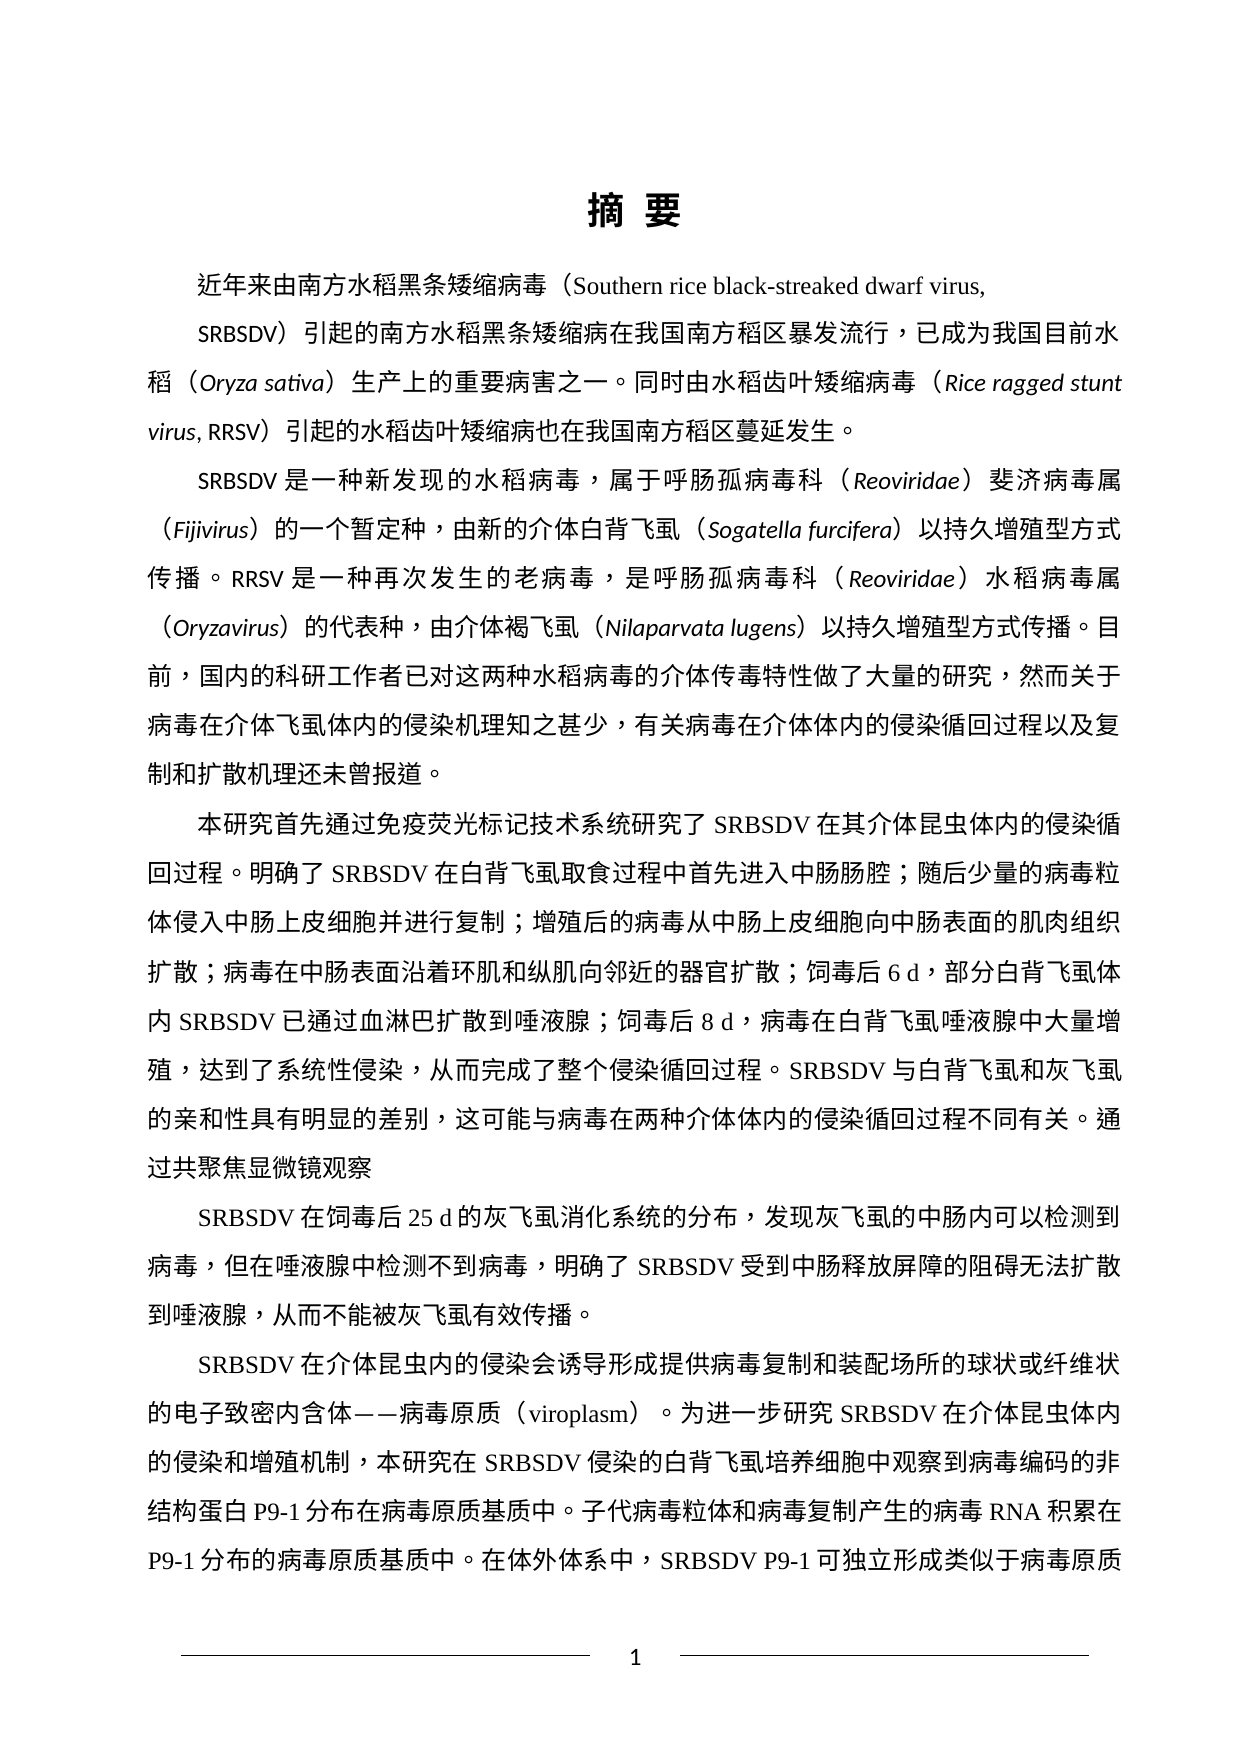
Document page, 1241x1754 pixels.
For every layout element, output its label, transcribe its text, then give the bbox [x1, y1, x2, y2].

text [148, 1331, 1122, 1576]
text 本研究首先通过免疫荧光标记技术系统研究了SRBSDV在其介体昆虫体内的侵染循回过程。明确了SRBSDV在白背飞虱取食过程中首先进入中肠肠腔；随后少量的病毒粒体侵入中肠上皮细胞并进行复制；增殖后的病毒从中肠上皮细胞向中肠表面的肌肉组织扩散；病毒在中肠表面沿着环肌和纵肌向邻近的器官扩散；饲毒后6 d，部分白背飞虱体内SRBSDV已通过血淋巴扩散到唾液腺；饲毒后8 d，病毒在白背飞虱唾液腺中大量增殖，达到了系统性侵染，从而完成了整个侵染循回过程。SRBSDV与白背飞虱和灰飞虱的亲和性具有明显的差别，这可能与病毒在两种介体体内的侵染循回过程不同有关。通过共聚焦显微镜观察 [148, 791, 1122, 1183]
text 近年来由南方水稻黑条矮缩病毒（Southern rice black-streaked dwarf virus, [148, 251, 1122, 300]
text 摘 要 [148, 183, 1122, 235]
text SRBSDV是一种新发现的水稻病毒，属于呼肠孤病毒科（Reoviridae）斐济病毒属（Fijivirus）的一个暂定种，由新的介体白背飞虱（Sogatella furcifera）以持久增殖型方式传播。RRSV是一种再次发生的老病毒，是呼肠孤病毒科（Reoviridae）水稻病毒属（Oryzavirus）的代表种，由介体褐飞虱（Nilaparvata lugens）以持久增殖型方式传播。目前，国内的科研工作者已对这两种水稻病毒的介体传毒特性做了大量的研究，然而关于病毒在介体飞虱体内的侵染机理知之甚少，有关病毒在介体体内的侵染循回过程以及复制和扩散机理还未曾报道。 [148, 447, 1122, 791]
text SRBSDV在饲毒后25 d的灰飞虱消化系统的分布，发现灰飞虱的中肠内可以检测到病毒，但在唾液腺中检测不到病毒，明确了SRBSDV受到中肠释放屏障的阻碍无法扩散到唾液腺，从而不能被灰飞虱有效传播。 [148, 1183, 1122, 1331]
text SRBSDV）引起的南方水稻黑条矮缩病在我国南方稻区暴发流行，已成为我国目前水稻（Oryza sativa）生产上的重要病害之一。同时由水稻齿叶矮缩病毒（Rice ragged stunt virus, RRSV）引起的水稻齿叶矮缩病也在我国南方稻区蔓延发生。 [148, 300, 1122, 447]
